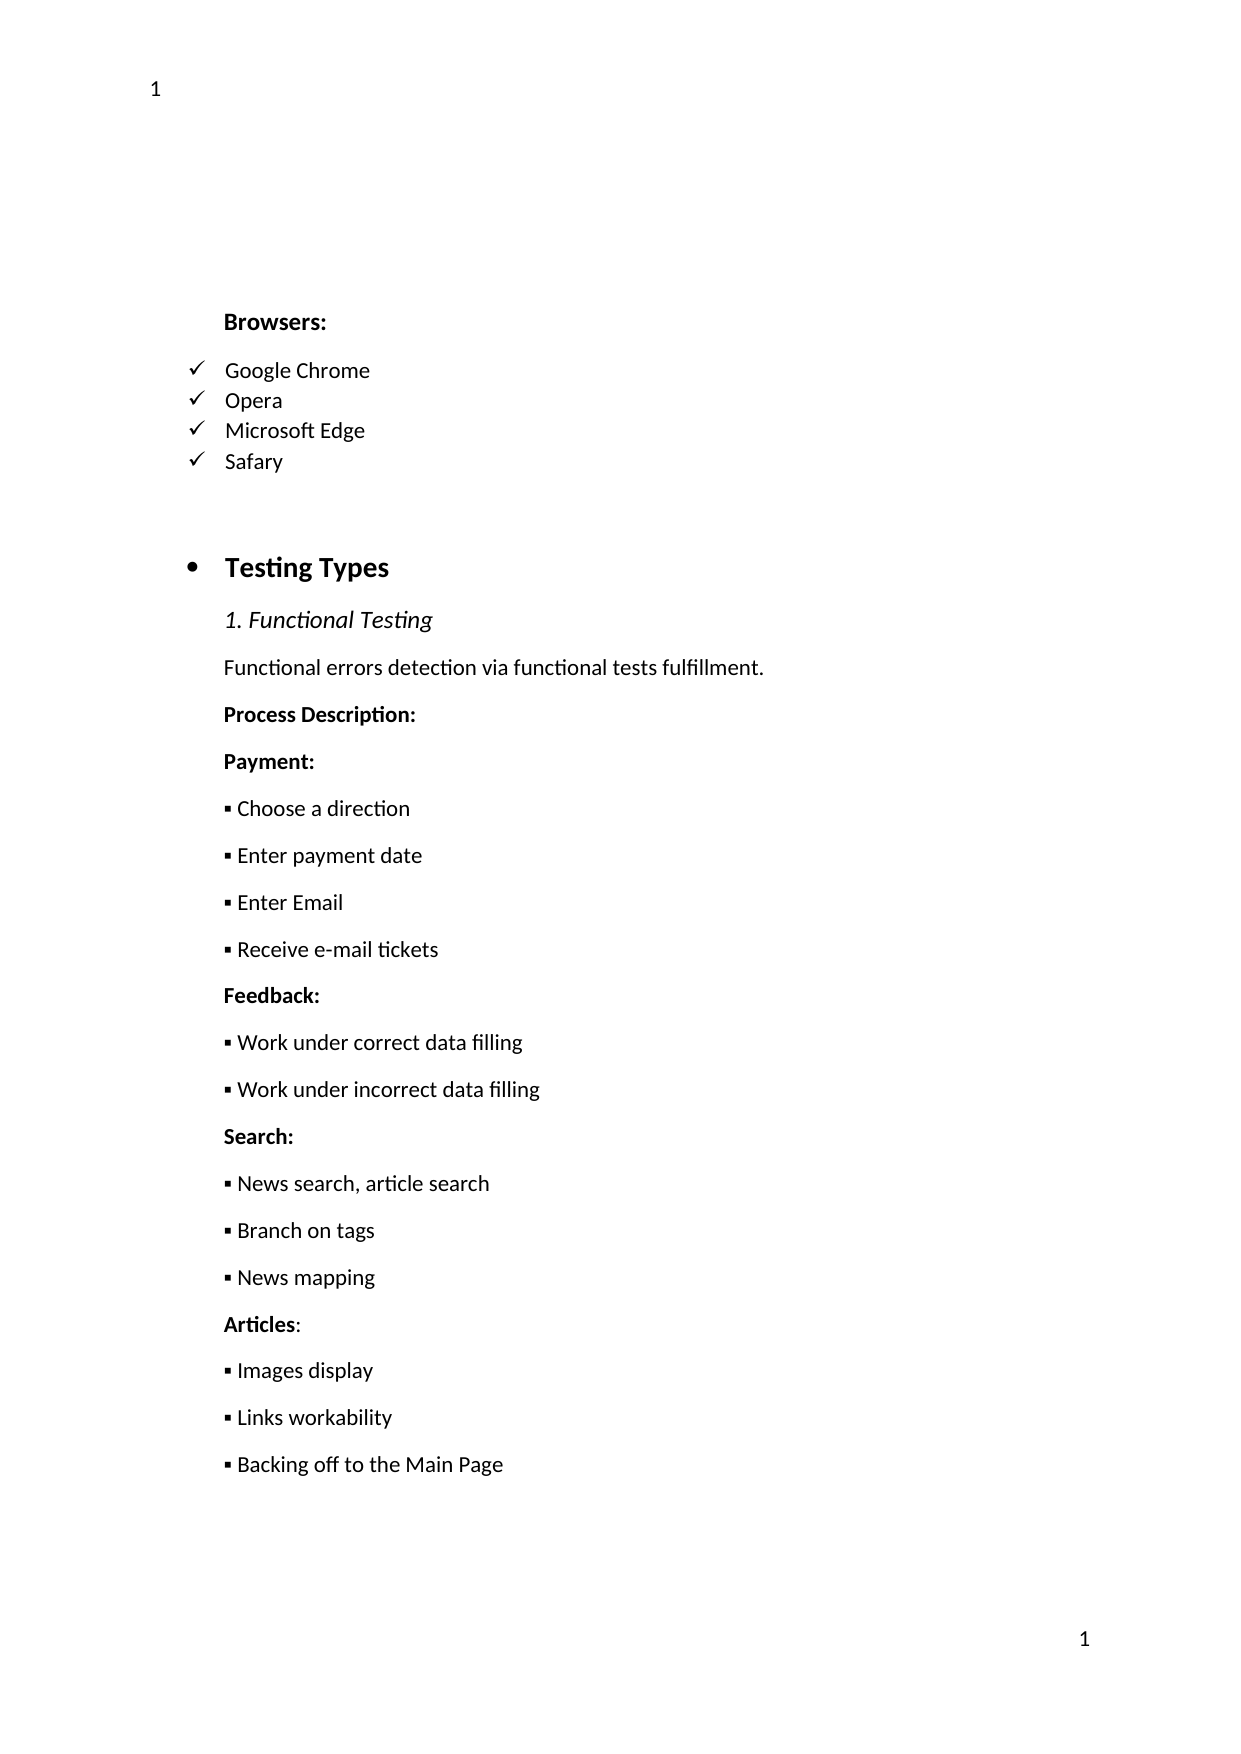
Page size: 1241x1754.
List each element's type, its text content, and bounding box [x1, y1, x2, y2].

text Process Description: [224, 700, 1090, 728]
text ▪ Links workability [224, 1403, 1090, 1431]
text ▪ Work under correct data filling [224, 1028, 1090, 1056]
text Functional errors detection via functional tests fulfillment. [224, 653, 1090, 681]
text ▪ Images display [224, 1357, 1090, 1384]
list Testing Types [187, 549, 1090, 584]
text ▪ Work under incorrect data filling [224, 1075, 1090, 1103]
text Feedback: [224, 982, 1090, 1009]
text Payment: [224, 747, 1090, 775]
text 1. Functional Testing [224, 604, 1090, 634]
text ▪ Enter Email [224, 888, 1090, 916]
list Google Chrome [187, 356, 1090, 384]
text ▪ Receive e-mail tickets [224, 935, 1090, 963]
text ▪ Branch on tags [224, 1216, 1090, 1244]
text ▪ Enter payment date [224, 841, 1090, 869]
text ▪ Backing off to the Main Page [224, 1450, 1090, 1478]
list Safary [187, 447, 1090, 475]
text ▪ News search, article search [224, 1169, 1090, 1197]
text Browsers: [150, 307, 1090, 337]
text Articles: [224, 1310, 1090, 1338]
text ▪ Choose a direction [224, 794, 1090, 822]
list Opera [187, 386, 1090, 414]
text ▪ News mapping [224, 1263, 1090, 1291]
list Microsoft Edge [187, 417, 1090, 444]
text Search: [224, 1122, 1090, 1150]
